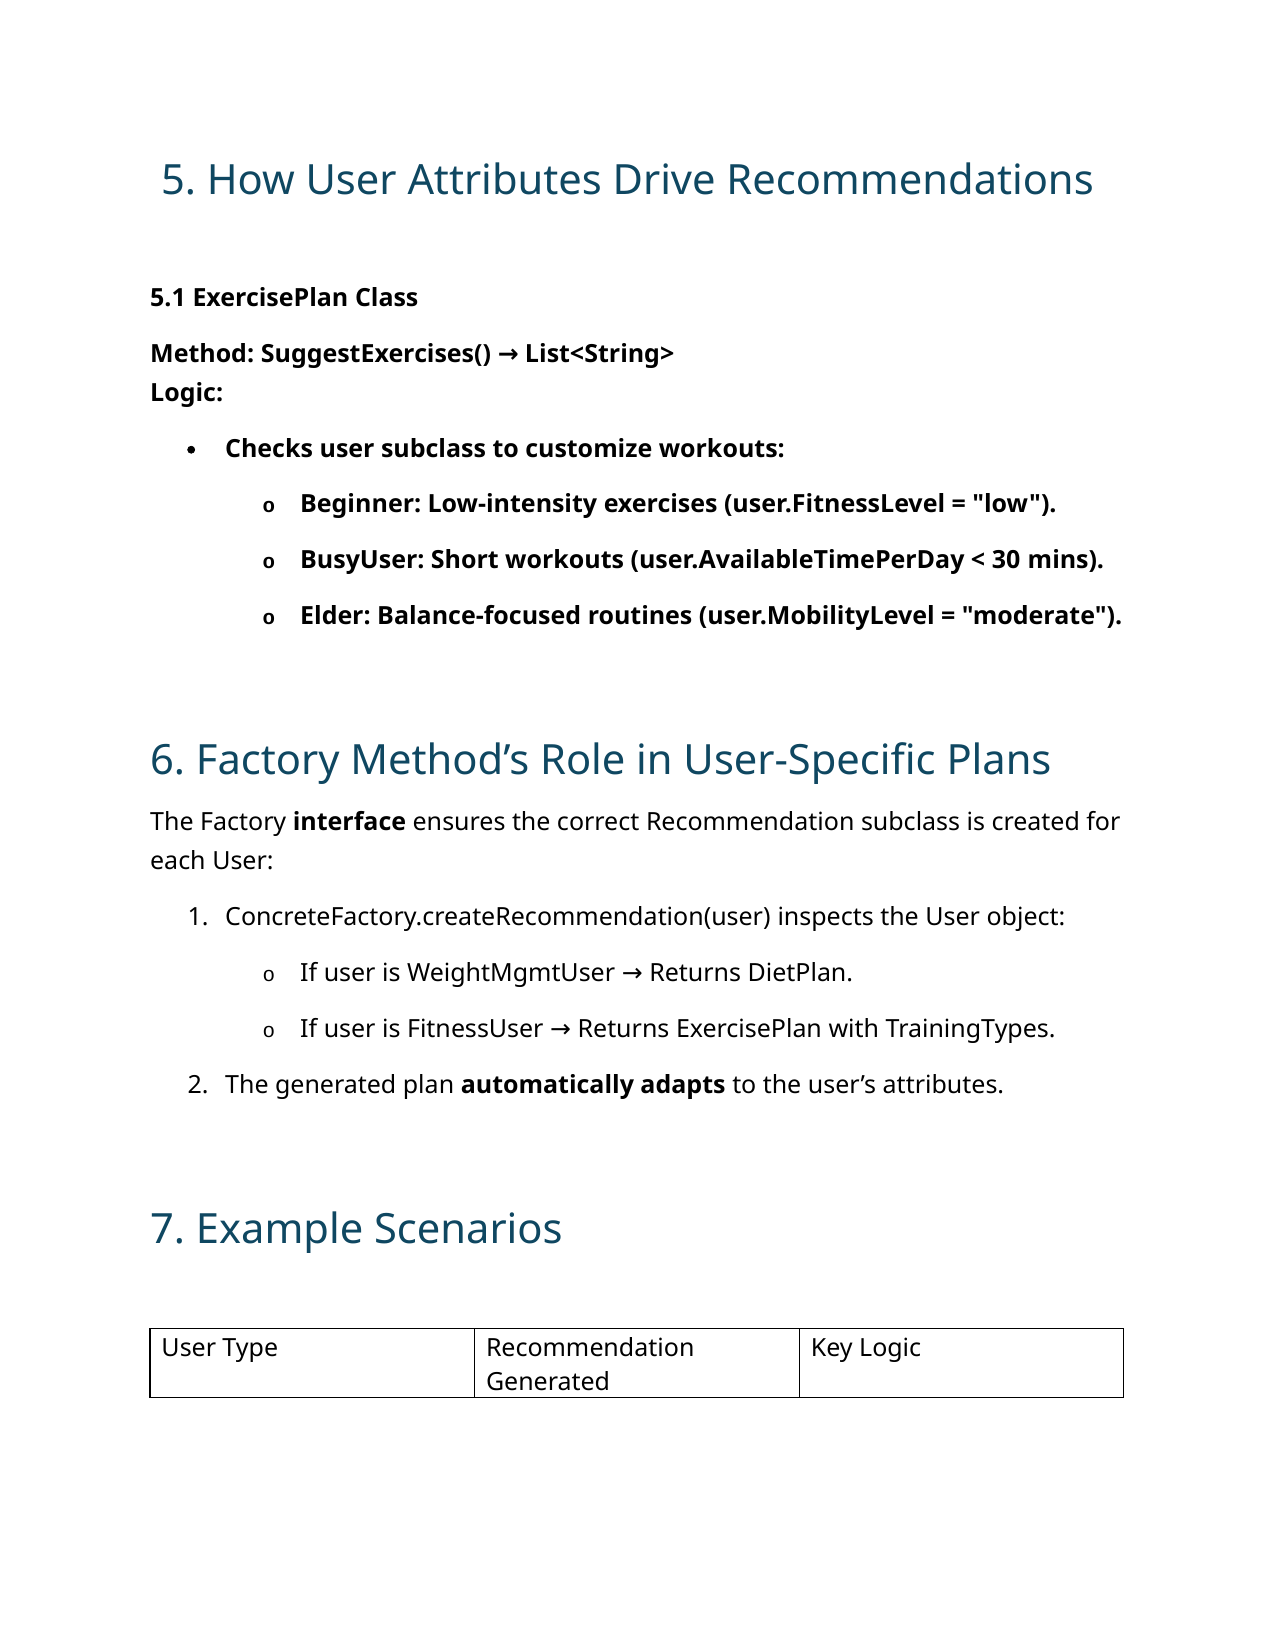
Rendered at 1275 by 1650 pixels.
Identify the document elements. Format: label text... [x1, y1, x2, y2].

subtitle 5. How User Attributes Drive Recommendations [150, 150, 1125, 207]
table_header Key Logic [800, 1329, 1123, 1397]
text Method: SuggestExercises() → List<String> Logic: [150, 335, 1125, 408]
list ConcreteFactory.createRecommendation(user) inspects the User object: [187, 899, 1125, 933]
text 5.1 ExercisePlan Class [150, 279, 1125, 313]
list The generated plan automatically adapts to the user’s attributes. [187, 1066, 1125, 1100]
list Elder: Balance-focused routines (user.MobilityLevel = "moderate"). [262, 598, 1125, 632]
text The Factory interface ensures the correct Recommendation subclass is created for each User: [150, 804, 1125, 877]
list If user is FitnessUser → Returns ExercisePlan with TrainingTypes. [262, 1010, 1125, 1044]
table_header User Type [151, 1329, 474, 1397]
subtitle 6. Factory Method’s Role in User-Specific Plans [150, 730, 1125, 787]
subtitle 7. Example Scenarios [150, 1199, 1125, 1256]
list If user is WeightMgmtUser → Returns DietPlan. [262, 954, 1125, 989]
table_header Recommendation Generated [475, 1329, 799, 1397]
list Checks user subclass to customize workouts: [187, 430, 1125, 464]
list Beginner: Low-intensity exercises (user.FitnessLevel = "low"). [262, 486, 1125, 520]
list BusyUser: Short workouts (user.AvailableTimePerDay < 30 mins). [262, 542, 1125, 576]
